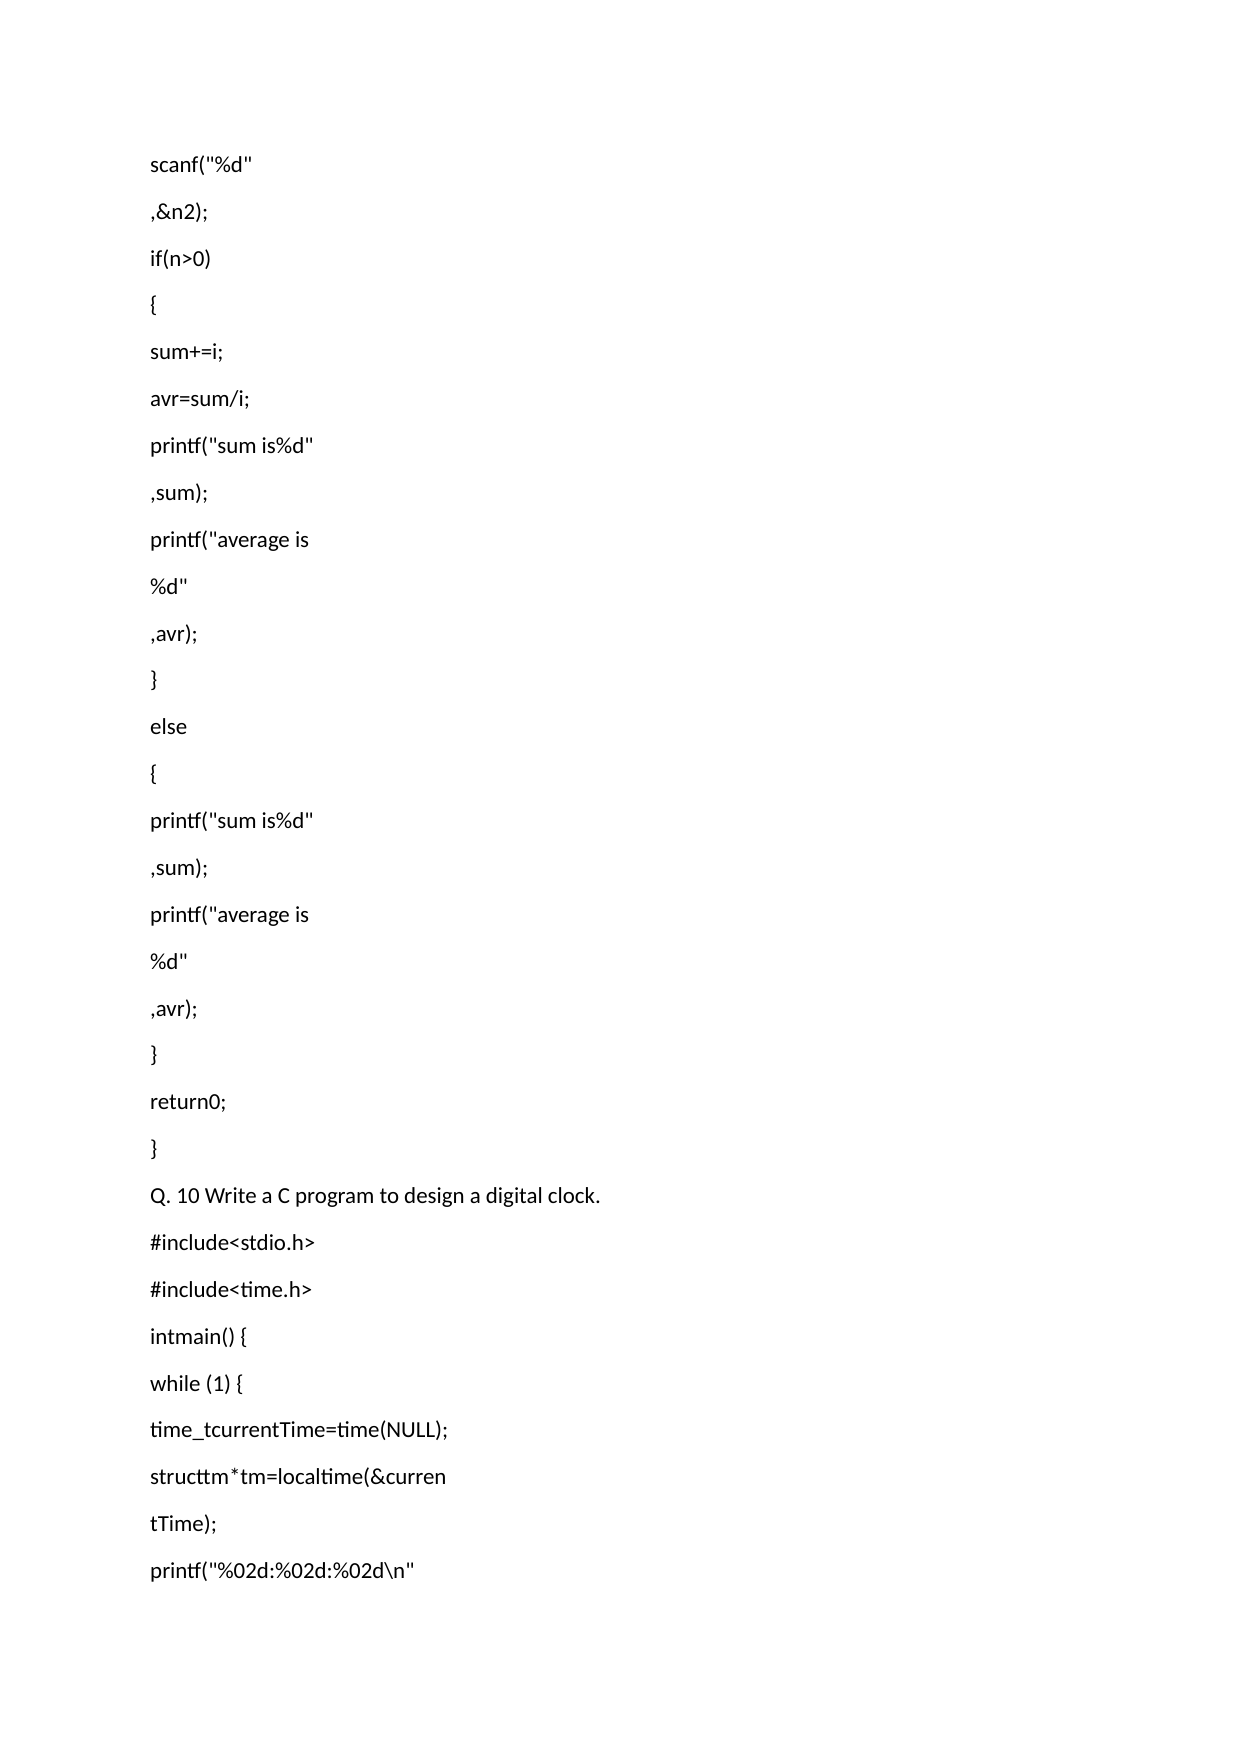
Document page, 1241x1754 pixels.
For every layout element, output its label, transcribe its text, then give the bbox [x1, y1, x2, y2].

text while (1) { [150, 1369, 1090, 1397]
text Q. 10 Write a C program to design a digital clock. [150, 1181, 1090, 1209]
text } [150, 666, 1090, 694]
text ,avr); [150, 619, 1090, 647]
text } [150, 1134, 1090, 1162]
text { [150, 759, 1090, 787]
text ,&n2); [150, 197, 1090, 225]
text tTime); [150, 1509, 1090, 1537]
text avr=sum/i; [150, 384, 1090, 412]
text ,avr); [150, 994, 1090, 1022]
text sum+=i; [150, 337, 1090, 366]
text } [150, 1041, 1090, 1069]
text time_tcurrentTime=time(NULL); [150, 1416, 1090, 1444]
text %d" [150, 947, 1090, 975]
text return0; [150, 1087, 1090, 1116]
text { [150, 291, 1090, 319]
text printf("average is [150, 525, 1090, 553]
text printf("average is [150, 900, 1090, 928]
text printf("%02d:%02d:%02d\n" [150, 1556, 1090, 1584]
text ,sum); [150, 478, 1090, 506]
text intmain() { [150, 1322, 1090, 1350]
text printf("sum is%d" [150, 806, 1090, 834]
text structtm*tm=localtime(&curren [150, 1462, 1090, 1491]
text if(n>0) [150, 244, 1090, 272]
text printf("sum is%d" [150, 431, 1090, 459]
text else [150, 712, 1090, 741]
text #include<time.h> [150, 1275, 1090, 1303]
text #include<stdio.h> [150, 1228, 1090, 1256]
text ,sum); [150, 853, 1090, 881]
text %d" [150, 572, 1090, 600]
text scanf("%d" [150, 150, 1090, 178]
